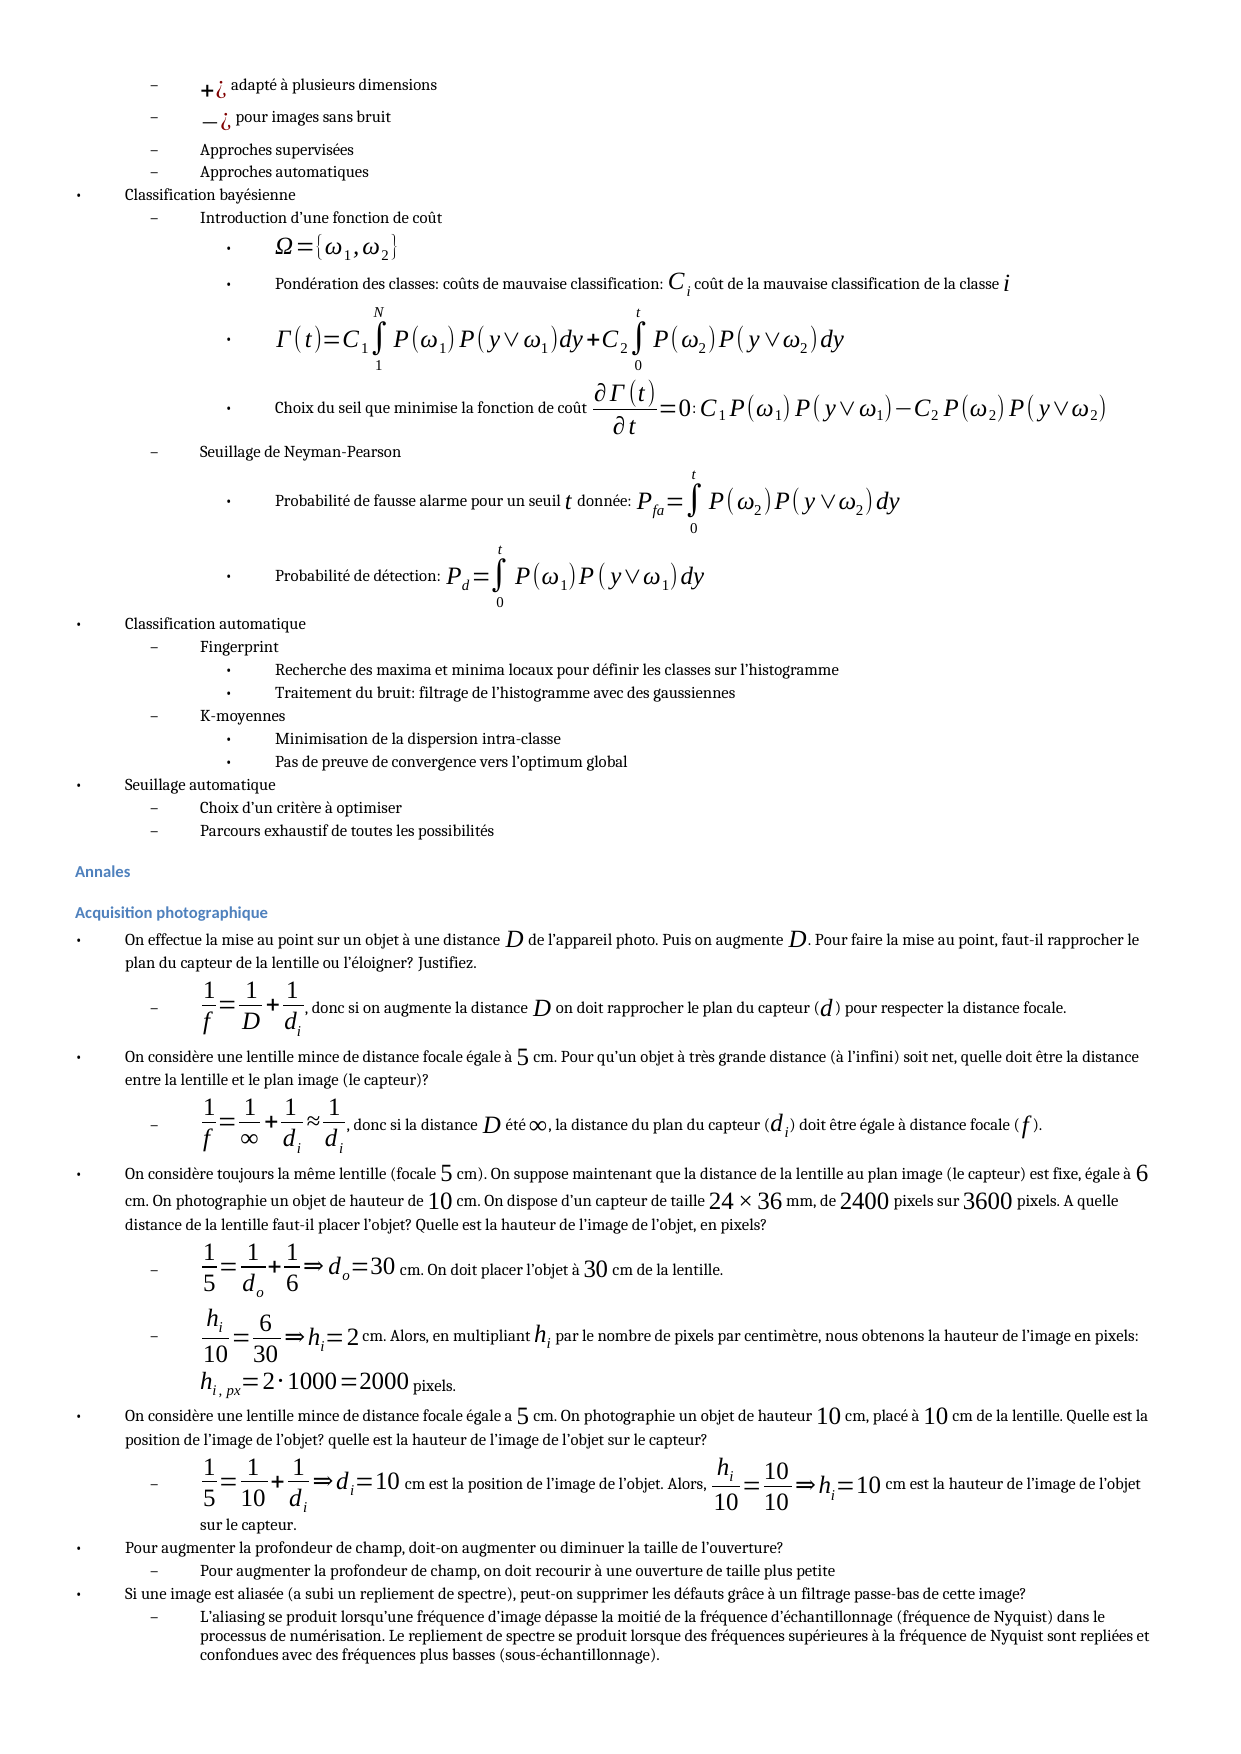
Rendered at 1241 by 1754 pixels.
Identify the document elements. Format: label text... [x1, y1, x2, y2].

list On effectue la mise au point sur un objet à une distance de l’appareil photo. Puis on augmente . Pour faire la mise au point, faut-il rapprocher le plan du capteur de la lentille ou l’éloigner? Justifiez. [75, 926, 1165, 973]
list Si une image est aliasée (a subi un repliement de spectre), peut-on supprimer les défauts grâce à un filtrage passe-bas de cette image? [75, 1584, 1165, 1604]
list Pour augmenter la profondeur de champ, doit-on augmenter ou diminuer la taille de l’ouverture? [75, 1539, 1165, 1558]
list Parcours exhaustif de toutes les possibilités [150, 821, 1165, 840]
list Introduction d’une fonction de coût [150, 209, 1165, 228]
list Choix d’un critère à optimiser [150, 798, 1165, 817]
list On considère une lentille mince de distance focale égale a cm. On photographie un objet de hauteur cm, placé à cm de la lentille. Quelle est la position de l’image de l’objet? quelle est la hauteur de l’image de l’objet sur le capteur? [75, 1402, 1165, 1449]
list Fingerprint [150, 638, 1165, 657]
list Minimisation de la dispersion intra-classe [225, 729, 1165, 748]
list Traitement du bruit: filtrage de l’histogramme avec des gaussiennes [225, 683, 1165, 703]
list adapté à plusieurs dimensions [150, 75, 1165, 104]
list Probabilité de détection: [225, 540, 1165, 611]
list On considère une lentille mince de distance focale égale à cm. Pour qu’un objet à très grande distance (à l’infini) soit net, quelle doit être la distance entre la lentille et le plan image (le capteur)? [75, 1043, 1165, 1090]
list Classification bayésienne [75, 186, 1165, 205]
list Probabilité de fausse alarme pour un seuil donnée: [225, 466, 1165, 536]
list cm. On doit placer l’objet à cm de la lentille. [150, 1238, 1165, 1301]
list Seuillage automatique [75, 775, 1165, 794]
list Pour augmenter la profondeur de champ, on doit recourir à une ouverture de taille plus petite [150, 1562, 1165, 1581]
subtitle Acquisition photographique [75, 902, 1165, 922]
subtitle Annales [75, 861, 1165, 881]
list K-moyennes [150, 706, 1165, 726]
list Seuillage de Neyman-Pearson [150, 443, 1165, 462]
list Pas de preuve de convergence vers l’optimum global [225, 752, 1165, 771]
list L’aliasing se produit lorsqu’une fréquence d’image dépasse la moitié de la fréquence d’échantillonnage (fréquence de Nyquist) dans le processus de numérisation. Le repliement de spectre se produit lorsque des fréquences supérieures à la fréquence de Nyquist sont repliées et confondues avec des fréquences plus basses (sous-échantillonnage). [150, 1607, 1165, 1665]
list , donc si on augmente la distance on doit rapprocher le plan du capteur () pour respecter la distance focale. [150, 977, 1165, 1039]
list Choix du seil que minimise la fonction de coût : [225, 378, 1165, 439]
list Approches automatiques [150, 163, 1165, 182]
list pour images sans bruit [150, 107, 1165, 136]
list cm. Alors, en multipliant ​ par le nombre de pixels par centimètre, nous obtenons la hauteur de l’image en pixels: pixels. [150, 1305, 1165, 1399]
list Recherche des maxima et minima locaux pour définir les classes sur l’histogramme [225, 661, 1165, 680]
list , donc si la distance été , la distance du plan du capteur () doit être égale à distance focale (). [150, 1094, 1165, 1156]
list On considère toujours la même lentille (focale cm). On suppose maintenant que la distance de la lentille au plan image (le capteur) est fixe, égale à cm. On photographie un objet de hauteur de cm. On dispose d’un capteur de taille mm, de pixels sur pixels. A quelle distance de la lentille faut-il placer l’objet? Quelle est la hauteur de l’image de l’objet, en pixels? [75, 1160, 1165, 1234]
list Pondération des classes: coûts de mauvaise classification: coût de la mauvaise classification de la classe [225, 268, 1165, 299]
list Approches supervisées [150, 140, 1165, 159]
list cm est la position de l’image de l’objet. Alors, cm est la hauteur de l’image de l’objet sur le capteur. [150, 1453, 1165, 1535]
list Classification automatique [75, 615, 1165, 634]
